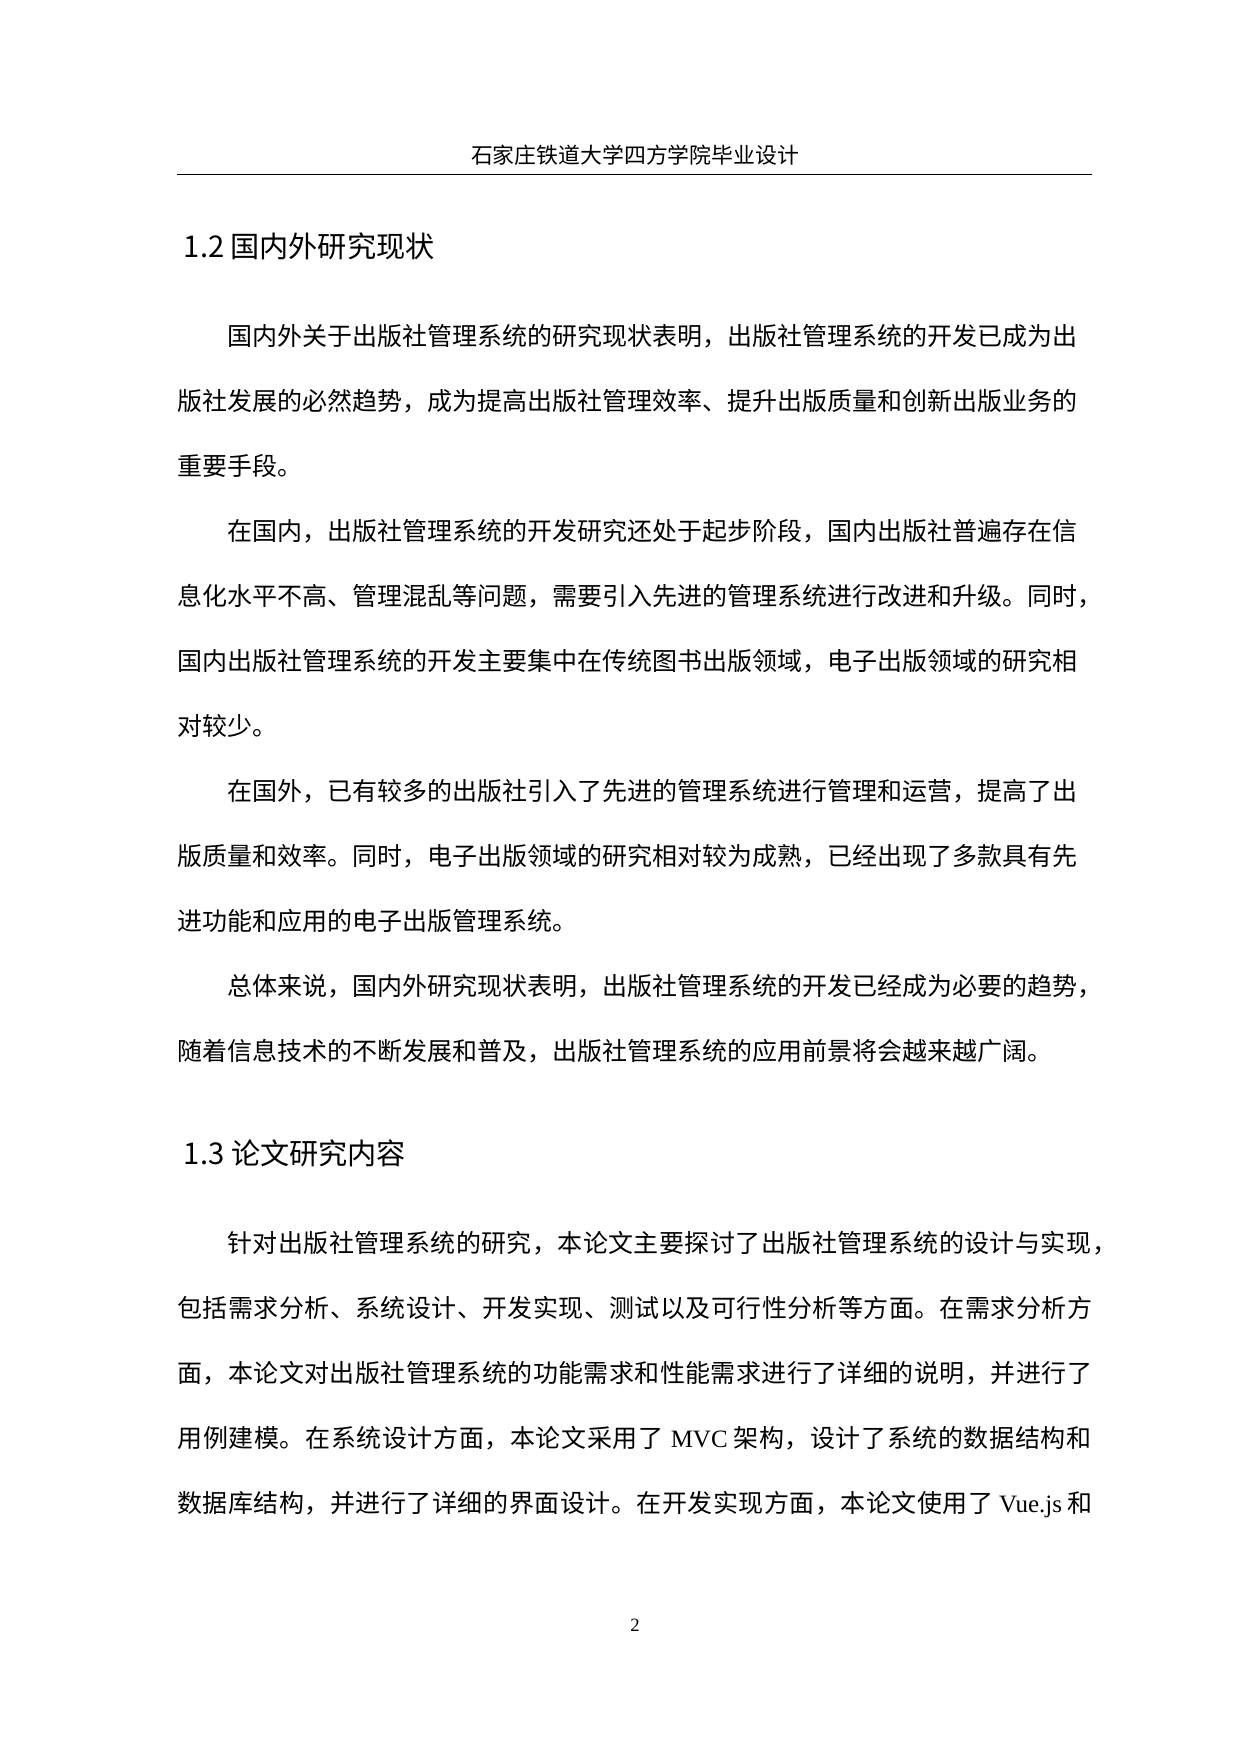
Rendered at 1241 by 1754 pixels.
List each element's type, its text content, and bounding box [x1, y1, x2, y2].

subtitle 1.3 论文研究内容 [177, 1119, 1092, 1184]
text 总体来说，国内外研究现状表明，出版社管理系统的开发已经成为必要的趋势，随着信息技术的不断发展和普及，出版社管理系统的应用前景将会越来越广阔。 [177, 952, 1092, 1082]
text 在国内，出版社管理系统的开发研究还处于起步阶段，国内出版社普遍存在信息化水平不高、管理混乱等问题，需要引入先进的管理系统进行改进和升级。同时，国内出版社管理系统的开发主要集中在传统图书出版领域，电子出版领域的研究相对较少。 [177, 497, 1092, 757]
text 国内外关于出版社管理系统的研究现状表明，出版社管理系统的开发已成为出版社发展的必然趋势，成为提高出版社管理效率、提升出版质量和创新出版业务的重要手段。 [177, 302, 1092, 497]
text 在国外，已有较多的出版社引入了先进的管理系统进行管理和运营，提高了出版质量和效率。同时，电子出版领域的研究相对较为成熟，已经出现了多款具有先进功能和应用的电子出版管理系统。 [177, 757, 1092, 952]
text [177, 1209, 1092, 1534]
subtitle 1.2国内外研究现状 [177, 212, 1092, 277]
